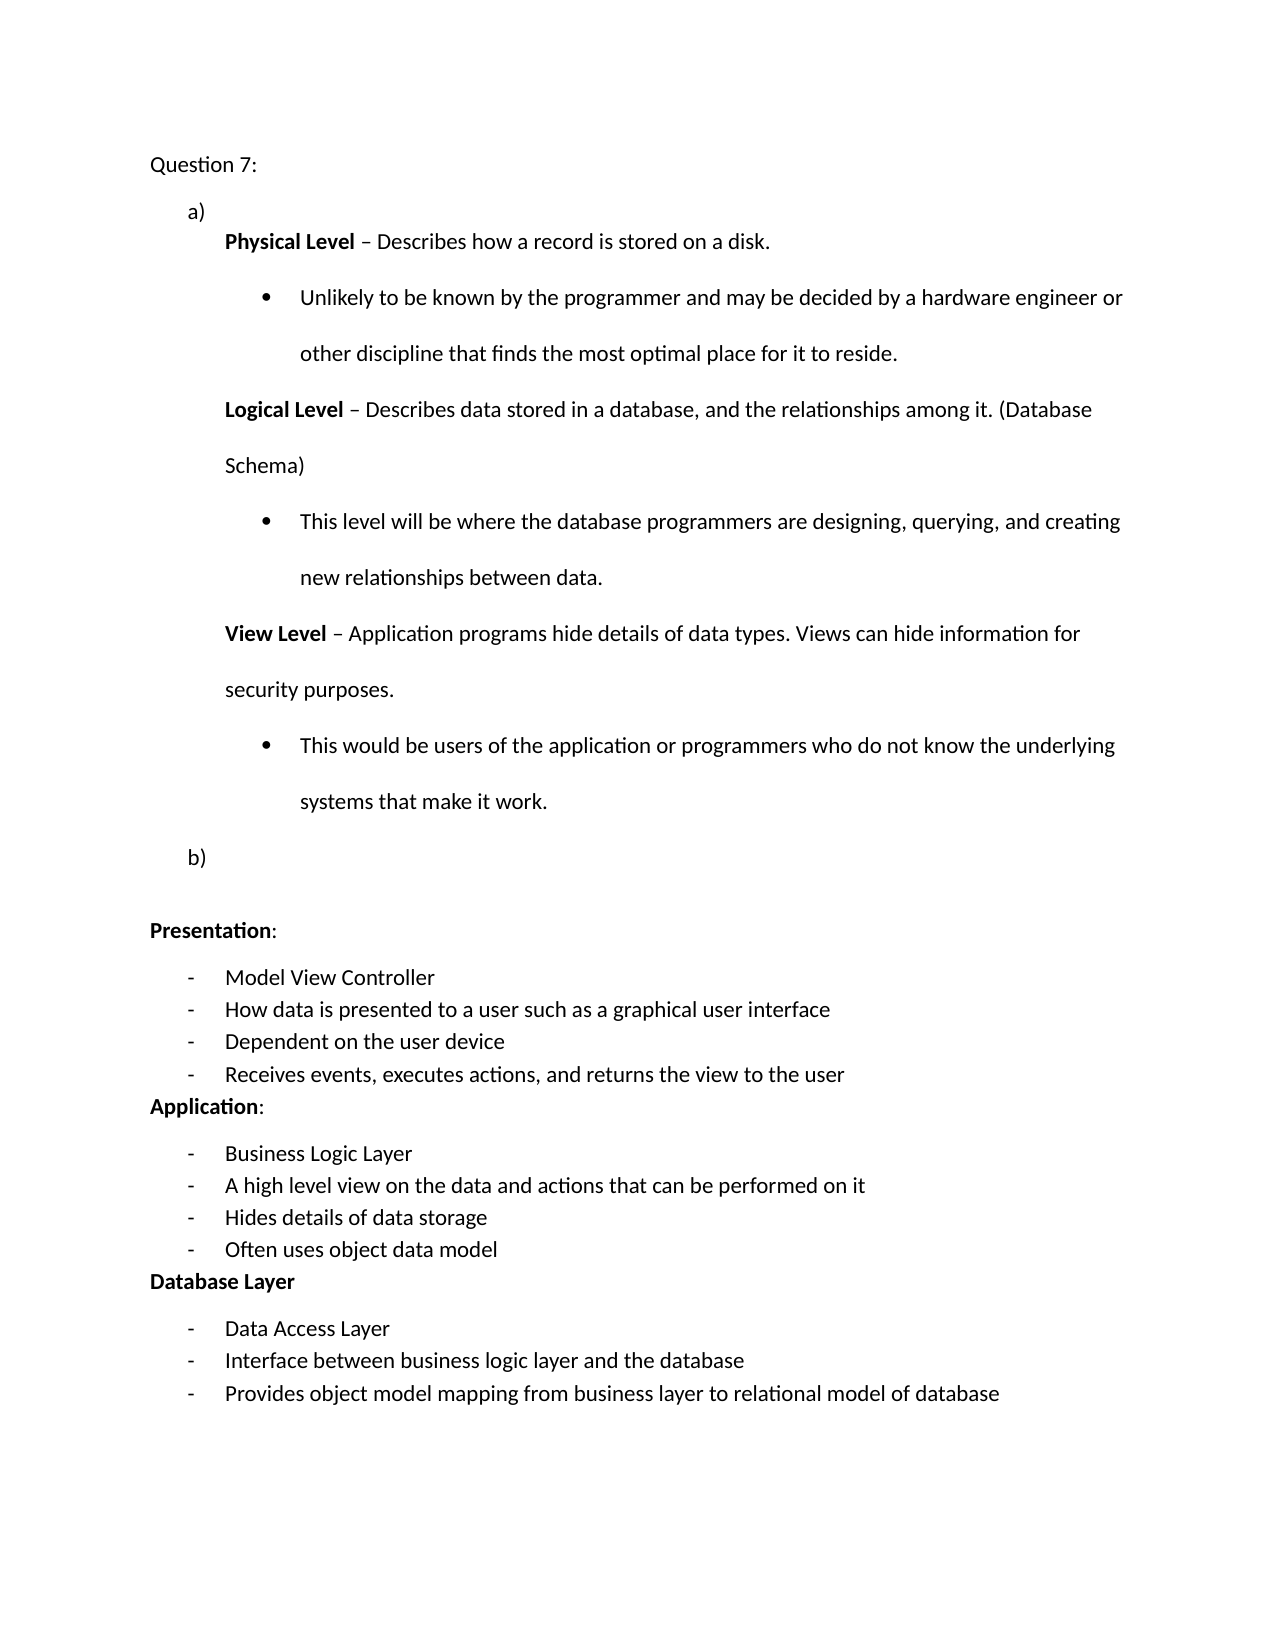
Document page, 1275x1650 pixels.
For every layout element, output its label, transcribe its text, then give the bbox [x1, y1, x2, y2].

list Model View Controller [187, 963, 1125, 991]
list View Level – Application programs hide details of data types. Views can hide information for security purposes. [225, 619, 1125, 703]
text Question 7: [150, 150, 1125, 178]
text Application: [150, 1092, 1125, 1120]
list Data Access Layer [187, 1314, 1125, 1342]
list Dependent on the user device [187, 1027, 1125, 1056]
list Often uses object data model [187, 1235, 1125, 1263]
list This level will be where the database programmers are designing, querying, and creating new relationships between data. [262, 507, 1125, 591]
list A high level view on the data and actions that can be performed on it [187, 1171, 1125, 1199]
list Logical Level – Describes data stored in a database, and the relationships among it. (Database Schema) [225, 395, 1125, 479]
list Physical Level – Describes how a record is stored on a disk. [225, 227, 1125, 255]
list Unlikely to be known by the programmer and may be decided by a hardware engineer or other discipline that finds the most optimal place for it to reside. [262, 283, 1125, 367]
text Presentation: [150, 916, 1125, 944]
list Receives events, executes actions, and returns the view to the user [187, 1060, 1125, 1088]
list This would be users of the application or programmers who do not know the underlying systems that make it work. [262, 731, 1125, 816]
list Hides details of data storage [187, 1203, 1125, 1231]
list Interface between business logic layer and the database [187, 1347, 1125, 1374]
list Provides object model mapping from business layer to relational model of database [187, 1379, 1125, 1407]
text Database Layer [150, 1267, 1125, 1296]
list Business Logic Layer [187, 1139, 1125, 1167]
list How data is presented to a user such as a graphical user interface [187, 995, 1125, 1023]
